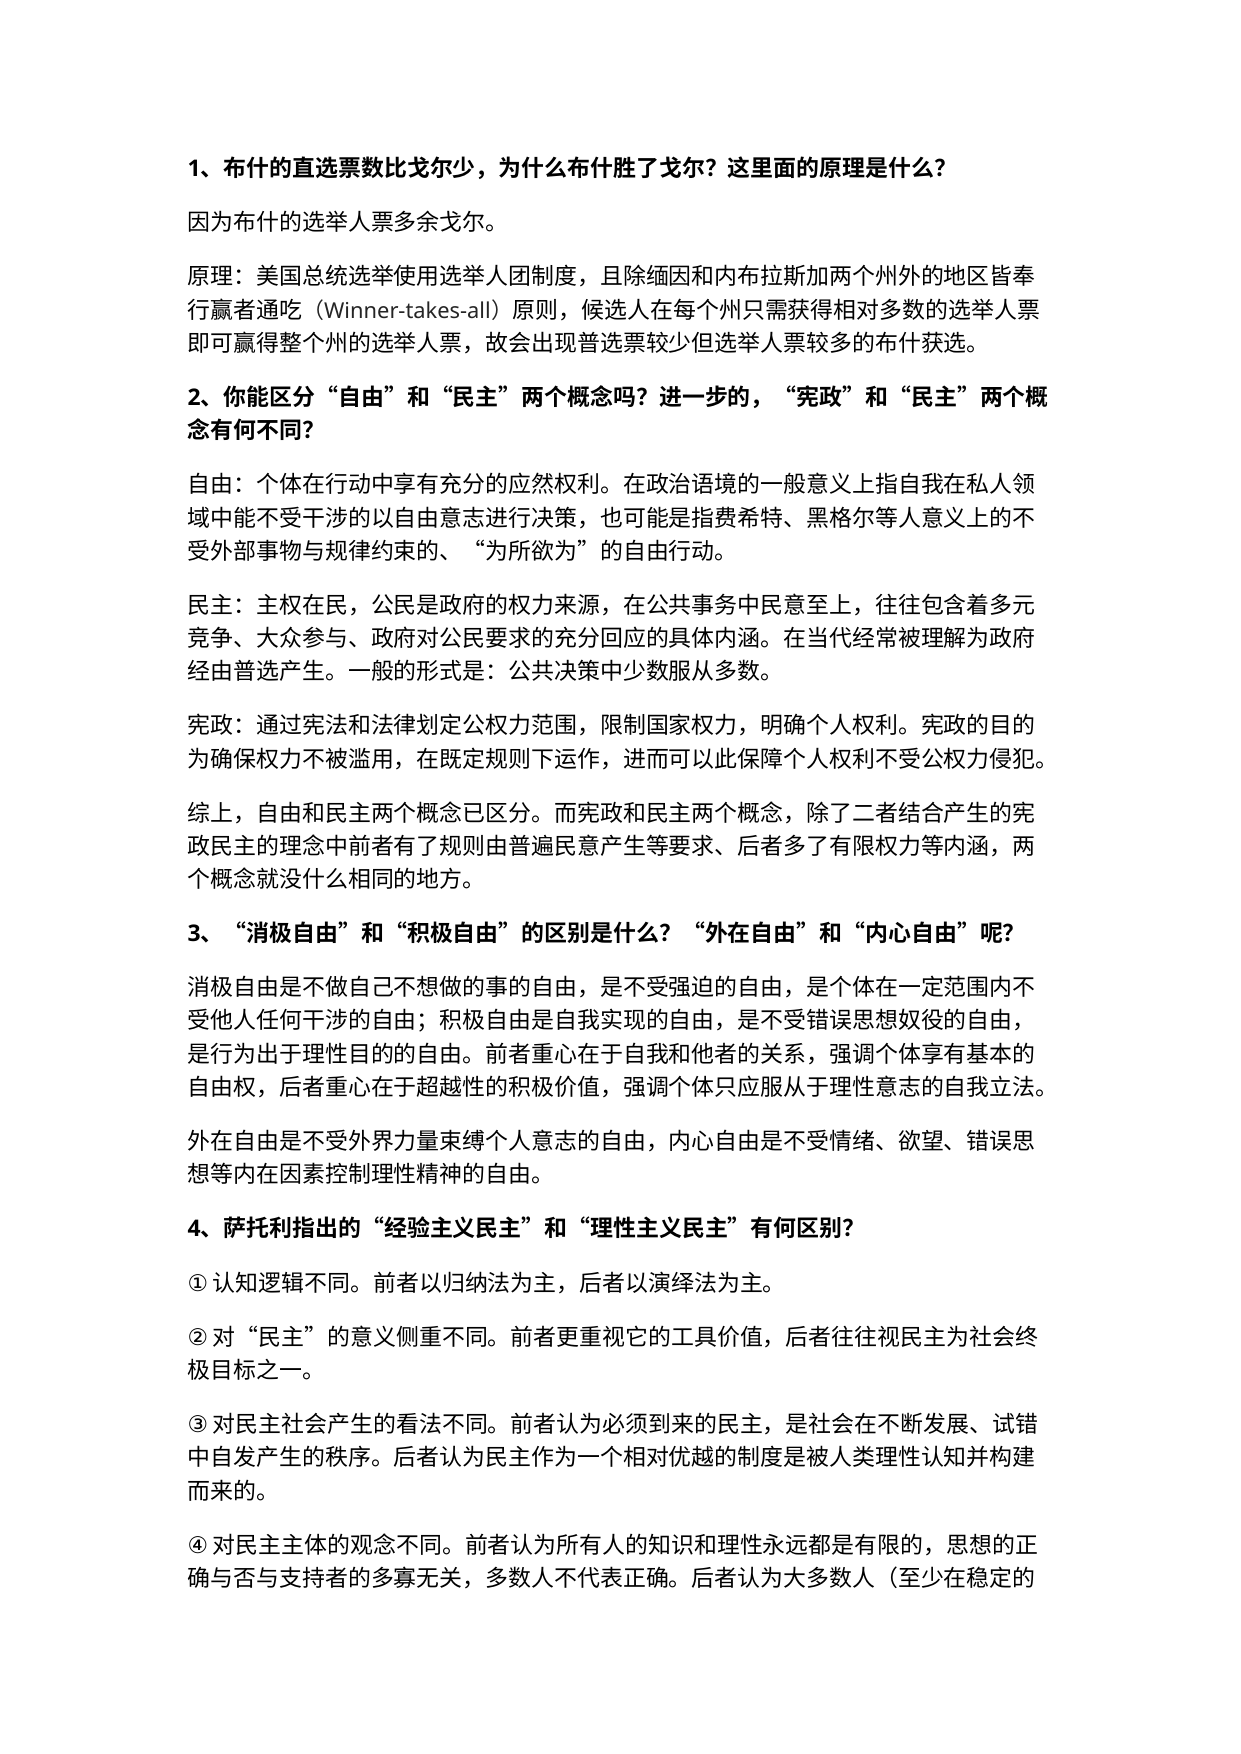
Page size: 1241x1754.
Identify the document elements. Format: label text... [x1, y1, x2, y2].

text ②对“民主”的意义侧重不同。前者更重视它的工具价值，后者往往视民主为社会终极目标之一。 [187, 1318, 1053, 1385]
text 4、萨托利指出的“经验主义民主”和“理性主义民主”有何区别？ [187, 1210, 1053, 1243]
text 3、“消极自由”和“积极自由”的区别是什么？“外在自由”和“内心自由”呢？ [187, 915, 1053, 948]
text ③对民主社会产生的看法不同。前者认为必须到来的民主，是社会在不断发展、试错中自发产生的秩序。后者认为民主作为一个相对优越的制度是被人类理性认知并构建而来的。 [187, 1406, 1053, 1506]
text 自由：个体在行动中享有充分的应然权利。在政治语境的一般意义上指自我在私人领域中能不受干涉的以自由意志进行决策，也可能是指费希特、黑格尔等人意义上的不受外部事物与规律约束的、“为所欲为”的自由行动。 [187, 466, 1053, 566]
text 外在自由是不受外界力量束缚个人意志的自由，内心自由是不受情绪、欲望、错误思想等内在因素控制理性精神的自由。 [187, 1123, 1053, 1189]
text 消极自由是不做自己不想做的事的自由，是不受强迫的自由，是个体在一定范围内不受他人任何干涉的自由；积极自由是自我实现的自由，是不受错误思想奴役的自由，是行为出于理性目的的自由。前者重心在于自我和他者的关系，强调个体享有基本的自由权，后者重心在于超越性的积极价值，强调个体只应服从于理性意志的自我立法。 [187, 969, 1053, 1102]
text 1、布什的直选票数比戈尔少，为什么布什胜了戈尔？这里面的原理是什么？ [187, 150, 1053, 183]
text 因为布什的选举人票多余戈尔。 [187, 204, 1053, 237]
text 宪政：通过宪法和法律划定公权力范围，限制国家权力，明确个人权利。宪政的目的为确保权力不被滥用，在既定规则下运作，进而可以此保障个人权利不受公权力侵犯。 [187, 707, 1053, 774]
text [187, 1527, 1053, 1593]
text 民主：主权在民，公民是政府的权力来源，在公共事务中民意至上，往往包含着多元竞争、大众参与、政府对公民要求的充分回应的具体内涵。在当代经常被理解为政府经由普选产生。一般的形式是：公共决策中少数服从多数。 [187, 587, 1053, 686]
text 综上，自由和民主两个概念已区分。而宪政和民主两个概念，除了二者结合产生的宪政民主的理念中前者有了规则由普遍民意产生等要求、后者多了有限权力等内涵，两个概念就没什么相同的地方。 [187, 794, 1053, 894]
text 2、你能区分“自由”和“民主”两个概念吗？进一步的，“宪政”和“民主”两个概念有何不同？ [187, 379, 1053, 445]
text 原理：美国总统选举使用选举人团制度，且除缅因和内布拉斯加两个州外的地区皆奉行赢者通吃（Winner-takes-all）原则，候选人在每个州只需获得相对多数的选举人票即可赢得整个州的选举人票，故会出现普选票较少但选举人票较多的布什获选。 [187, 258, 1053, 358]
text ①认知逻辑不同。前者以归纳法为主，后者以演绎法为主。 [187, 1264, 1053, 1298]
